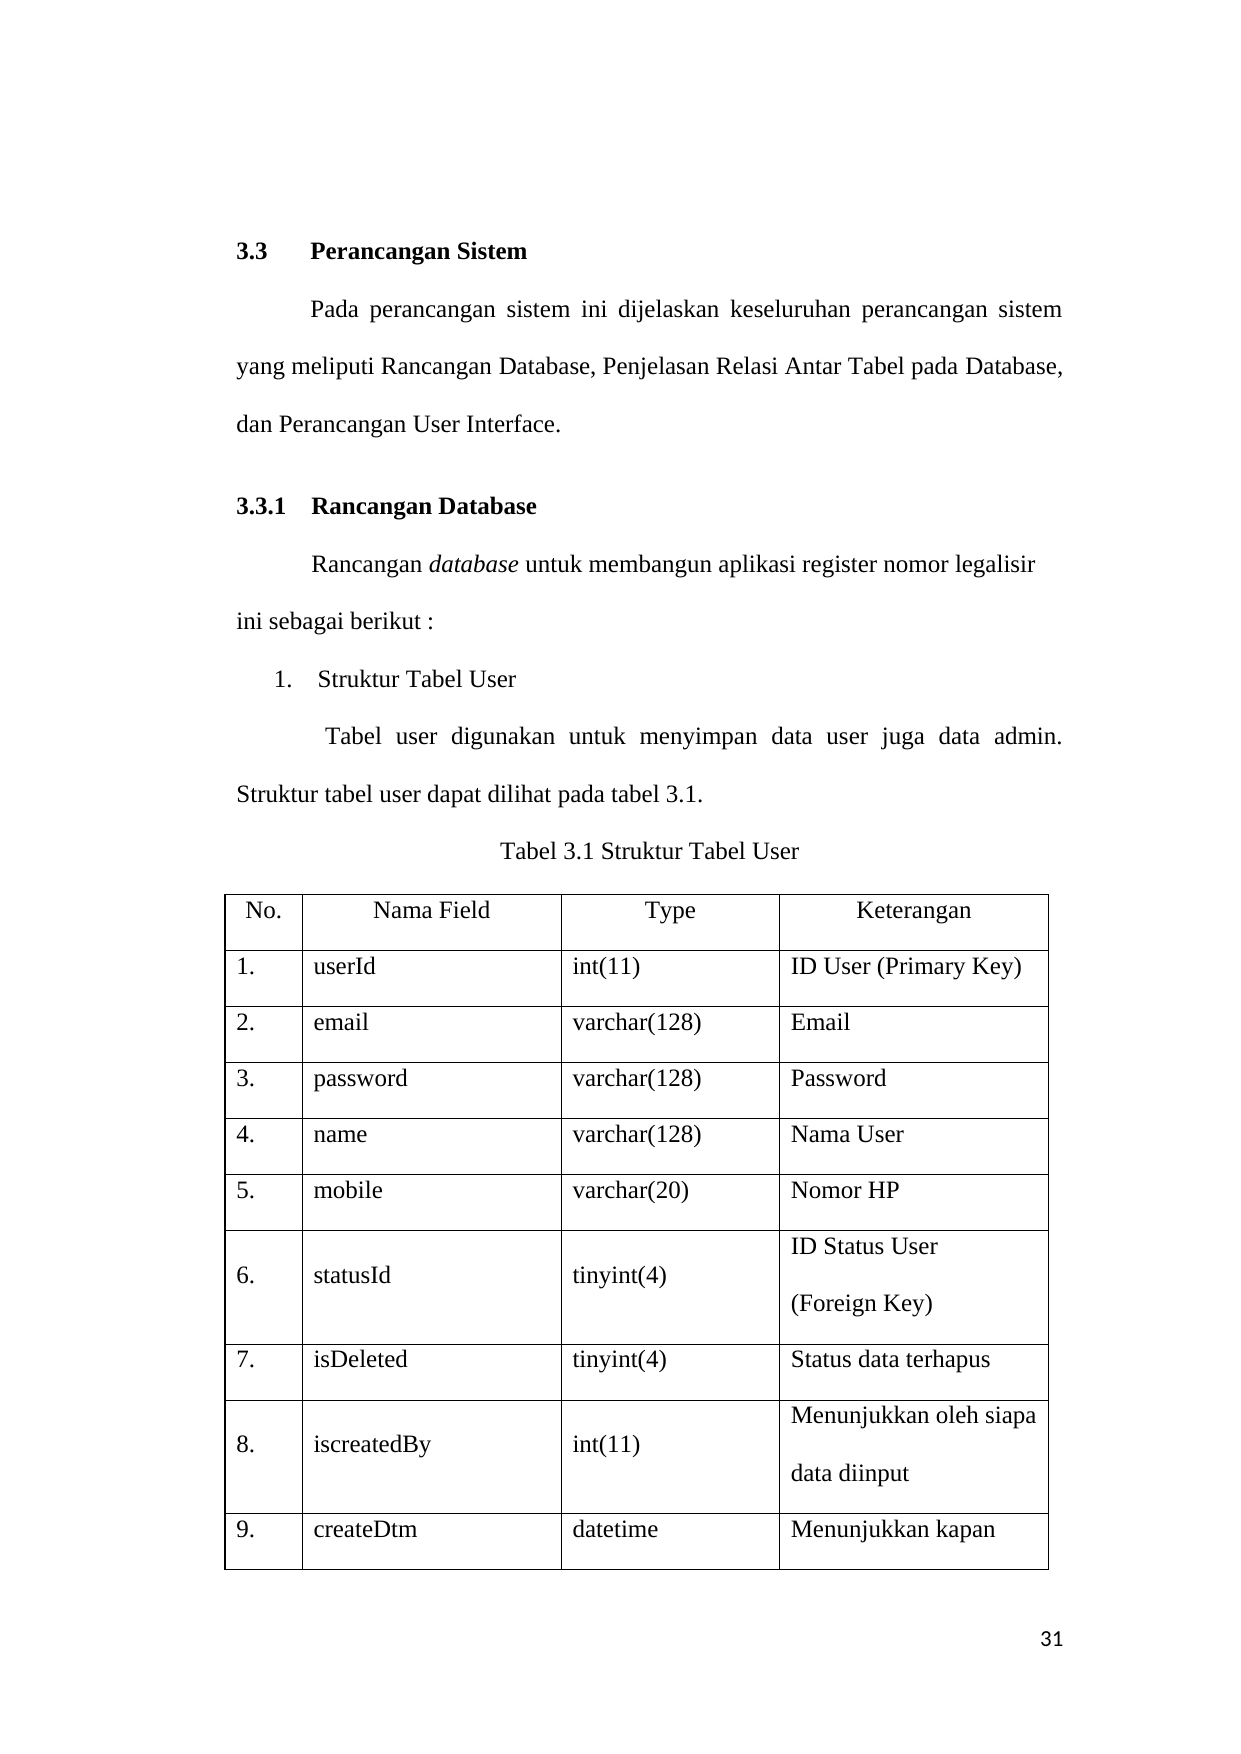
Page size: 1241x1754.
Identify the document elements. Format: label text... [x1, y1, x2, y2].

table_cell createDtm [303, 1514, 561, 1569]
text Pada perancangan sistem ini dijelaskan keseluruhan perancangan sistem yang meliputi Rancangan Database, Penjelasan Relasi Antar Tabel pada Database, dan Perancangan User Interface. [236, 294, 1063, 437]
table_cell 1. [226, 951, 302, 1006]
table_cell Email [780, 1007, 1048, 1062]
text Rancangan database untuk membangun aplikasi register nomor legalisir ini sebagai berikut : [236, 549, 1063, 635]
table_cell Password [780, 1063, 1048, 1118]
table_cell email [303, 1007, 561, 1062]
table_cell int(11) [562, 951, 779, 1006]
table_cell Nomor HP [780, 1175, 1048, 1230]
table_cell varchar(20) [562, 1175, 779, 1230]
table_cell ID Status User (Foreign Key) [780, 1231, 1048, 1343]
table_cell tinyint(4) [562, 1231, 779, 1343]
table_cell iscreatedBy [303, 1401, 561, 1513]
table_cell 9. [226, 1514, 302, 1569]
table_cell 7. [226, 1345, 302, 1399]
table_cell varchar(128) [562, 1119, 779, 1174]
table_cell Menunjukkan oleh siapa data diinput [780, 1401, 1048, 1513]
table_cell 3. [226, 1063, 302, 1118]
table_cell varchar(128) [562, 1007, 779, 1062]
table_cell varchar(128) [562, 1063, 779, 1118]
subtitle Struktur Tabel User [274, 664, 1063, 692]
table_cell mobile [303, 1175, 561, 1230]
table_header No. [226, 895, 302, 950]
table_cell tinyint(4) [562, 1345, 779, 1399]
table_cell userId [303, 951, 561, 1006]
table_cell password [303, 1063, 561, 1118]
table_cell name [303, 1119, 561, 1174]
table_header Type [562, 895, 779, 950]
table_cell 4. [226, 1119, 302, 1174]
subtitle Perancangan Sistem [236, 236, 1063, 265]
table_cell 2. [226, 1007, 302, 1062]
subtitle Tabel 3.1 Struktur Tabel User [236, 836, 1063, 865]
table_cell 6. [226, 1231, 302, 1343]
table_cell isDeleted [303, 1345, 561, 1399]
table_cell datetime [562, 1514, 779, 1569]
table_cell Status data terhapus [780, 1345, 1048, 1399]
table_cell 5. [226, 1175, 302, 1230]
table_cell int(11) [562, 1401, 779, 1513]
table_header Nama Field [303, 895, 561, 950]
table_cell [780, 1514, 1048, 1569]
table_cell Nama User [780, 1119, 1048, 1174]
table_header Keterangan [780, 895, 1048, 950]
text Tabel user digunakan untuk menyimpan data user juga data admin. Struktur tabel user dapat dilihat pada tabel 3.1. [236, 721, 1063, 807]
table_cell statusId [303, 1231, 561, 1343]
subtitle Rancangan Database [236, 491, 1063, 520]
table_cell 8. [226, 1401, 302, 1513]
table_cell ID User (Primary Key) [780, 951, 1048, 1006]
